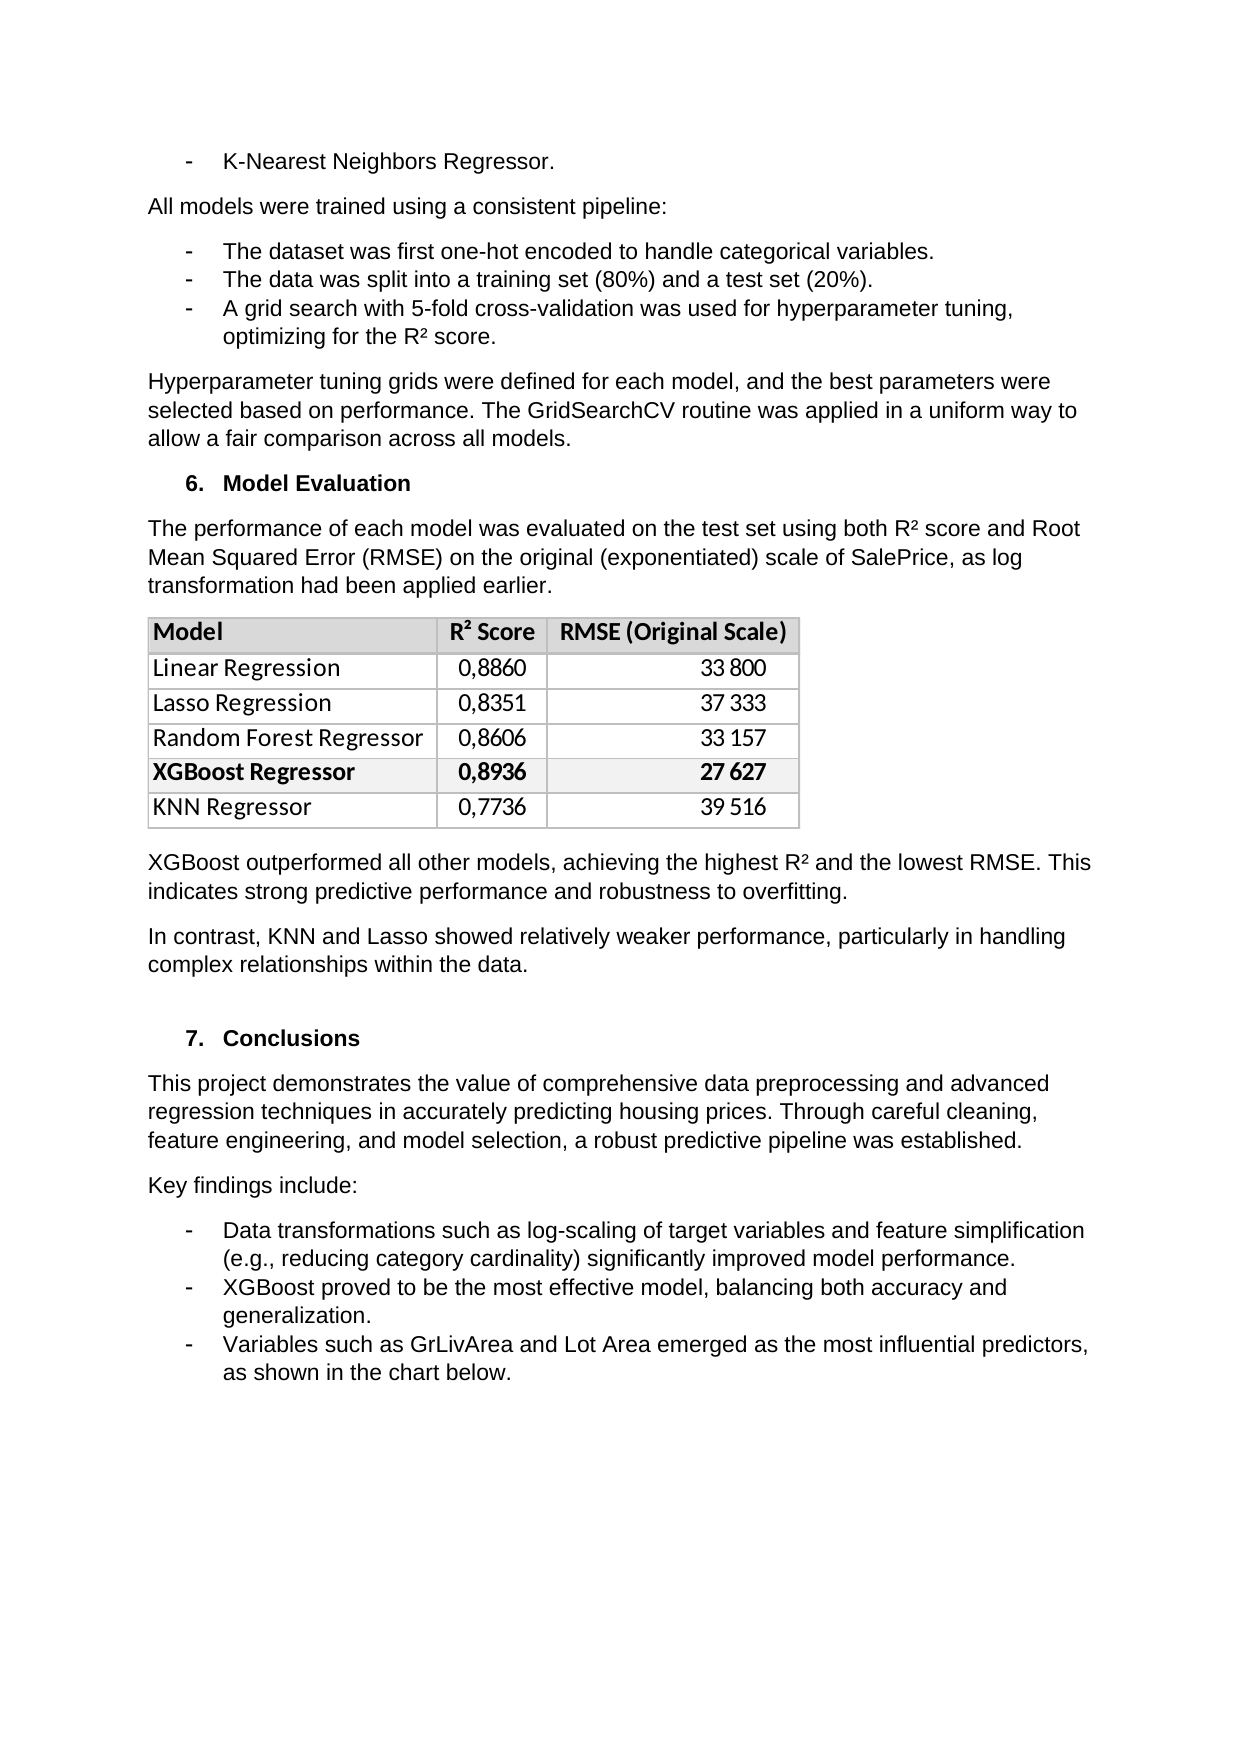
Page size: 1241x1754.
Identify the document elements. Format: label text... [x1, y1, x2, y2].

list XGBoost proved to be the most effective model, balancing both accuracy and generalization. [185, 1274, 1093, 1328]
list K-Nearest Neighbors Regressor. [185, 148, 1093, 174]
text Key findings include: [148, 1172, 1093, 1198]
text Hyperparameter tuning grids were defined for each model, and the best parameters were selected based on performance. The GridSearchCV routine was applied in a uniform way to allow a fair comparison across all models. [148, 368, 1093, 451]
list Data transformations such as log-scaling of target variables and feature simplification (e.g., reducing category cardinality) significantly improved model performance. [185, 1217, 1093, 1272]
list The data was split into a training set (80%) and a test set (20%). [185, 266, 1093, 293]
list Model Evaluation [185, 470, 1093, 497]
text XGBoost outperformed all other models, achieving the highest R² and the lowest RMSE. This indicates strong predictive performance and robustness to overfitting. [148, 849, 1093, 904]
list Conclusions [185, 1025, 1093, 1051]
list Variables such as GrLivArea and Lot Area emerged as the most influential predictors, as shown in the chart below. [185, 1331, 1093, 1385]
text All models were trained using a consistent pipeline: [148, 193, 1093, 219]
text This project demonstrates the value of comprehensive data preprocessing and advanced regression techniques in accurately predicting housing prices. Through careful cleaning, feature engineering, and model selection, a robust predictive pipeline was established. [148, 1070, 1093, 1153]
text The performance of each model was evaluated on the test set using both R² score and Root Mean Squared Error (RMSE) on the original (exponentiated) scale of SalePrice, as log transformation had been applied earlier. [148, 515, 1093, 598]
list The dataset was first one-hot encoded to handle categorical variables. [185, 238, 1093, 264]
list A grid search with 5-fold cross-validation was used for hyperparameter tuning, optimizing for the R² score. [185, 295, 1093, 349]
text In contrast, KNN and Lasso showed relatively weaker performance, particularly in handling complex relationships within the data. [148, 923, 1093, 977]
